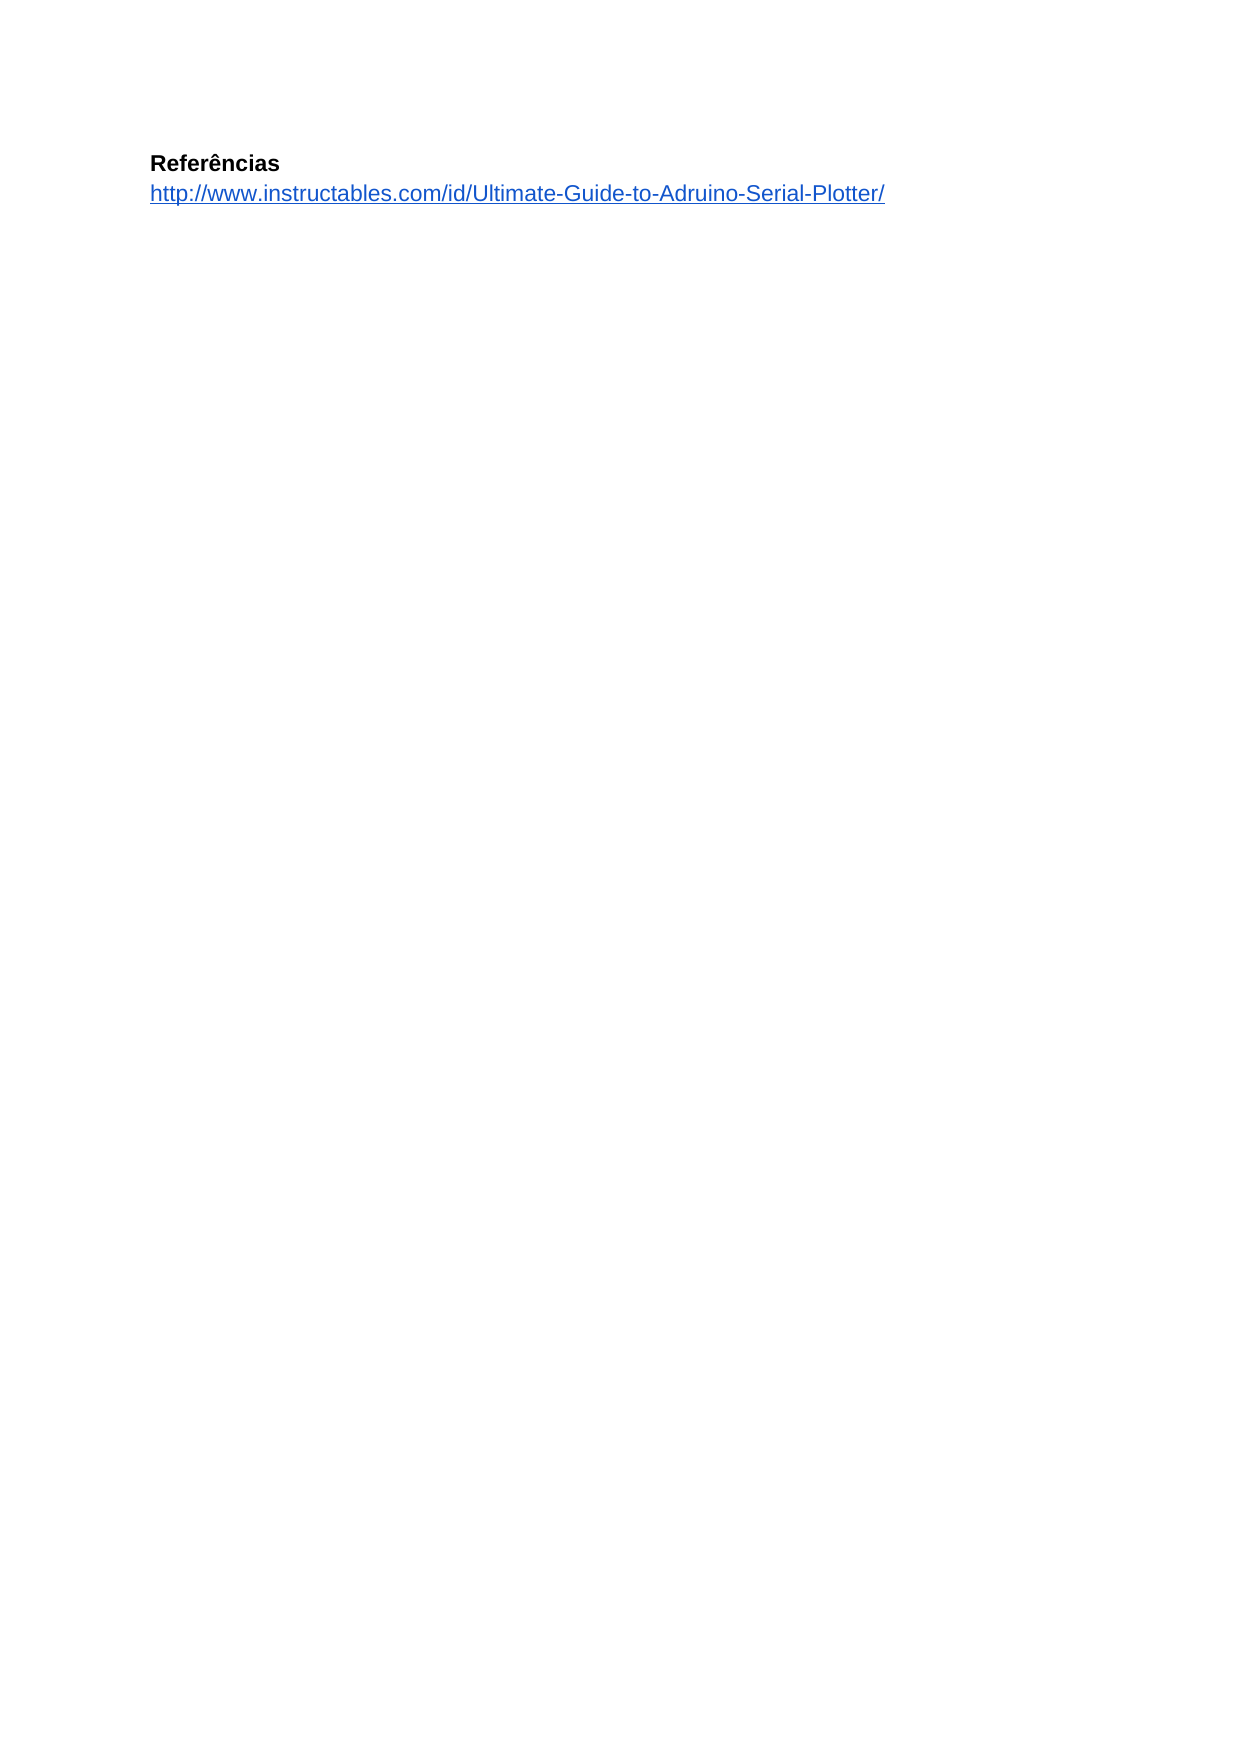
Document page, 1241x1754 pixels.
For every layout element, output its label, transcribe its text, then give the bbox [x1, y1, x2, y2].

text http://www.instructables.com/id/Ultimate-Guide-to-Adruino-Serial-Plotter/ [150, 180, 1090, 207]
text Referências [150, 150, 1090, 176]
